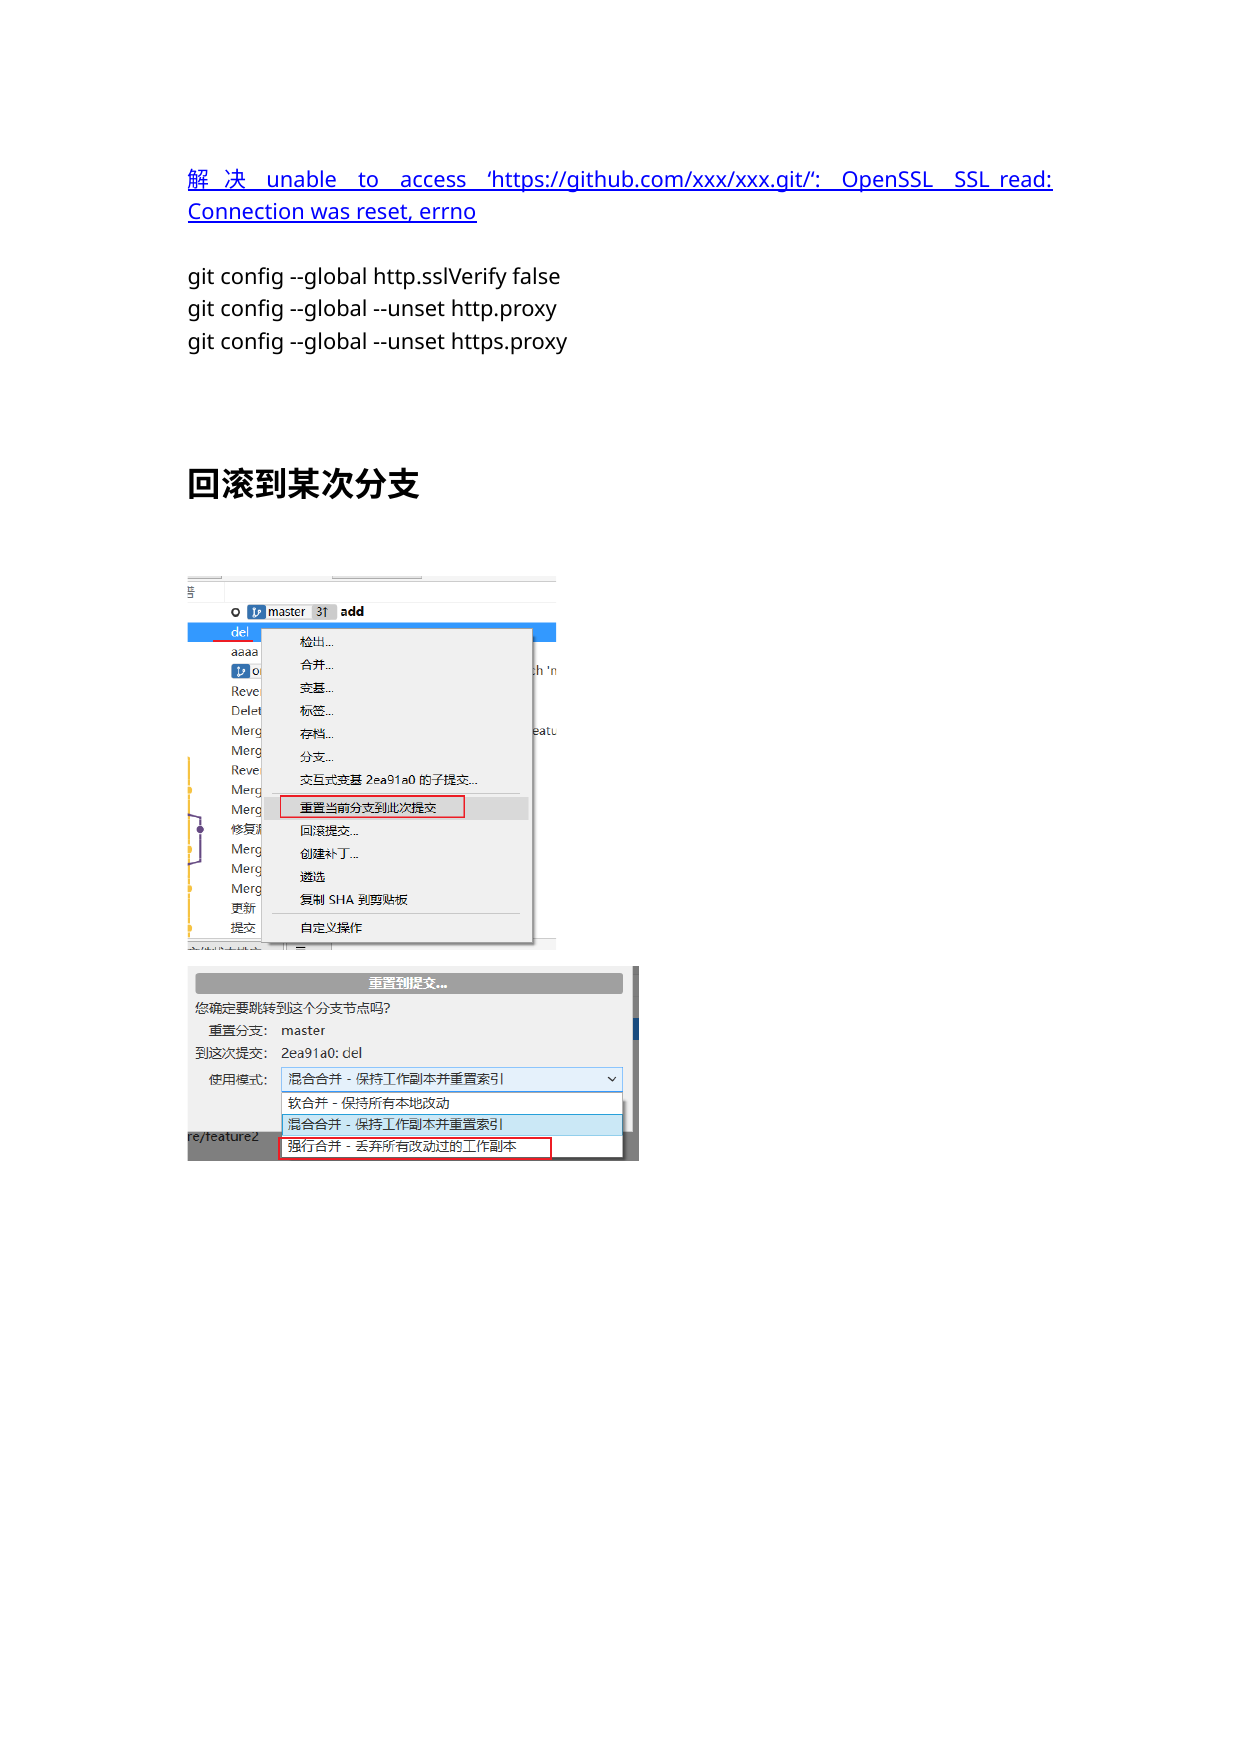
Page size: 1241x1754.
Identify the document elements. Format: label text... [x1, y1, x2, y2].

text git config --global http.sslVerify false [187, 259, 1053, 292]
picture [187, 576, 557, 950]
text 解决unable to access ‘https://github.com/xxx/xxx.git/‘: OpenSSL SSL_read: Connection was reset, errno [187, 190, 1053, 227]
text 解决unable to access ‘https://github.com/xxx/xxx.git/‘: OpenSSL SSL_read: Connection was reset, errno [187, 162, 1053, 189]
text git config --global --unset https.proxy [187, 324, 1053, 357]
picture [187, 966, 639, 1161]
subtitle 回滚到某次分支 [187, 449, 1053, 514]
text git config --global --unset http.proxy [187, 292, 1053, 324]
